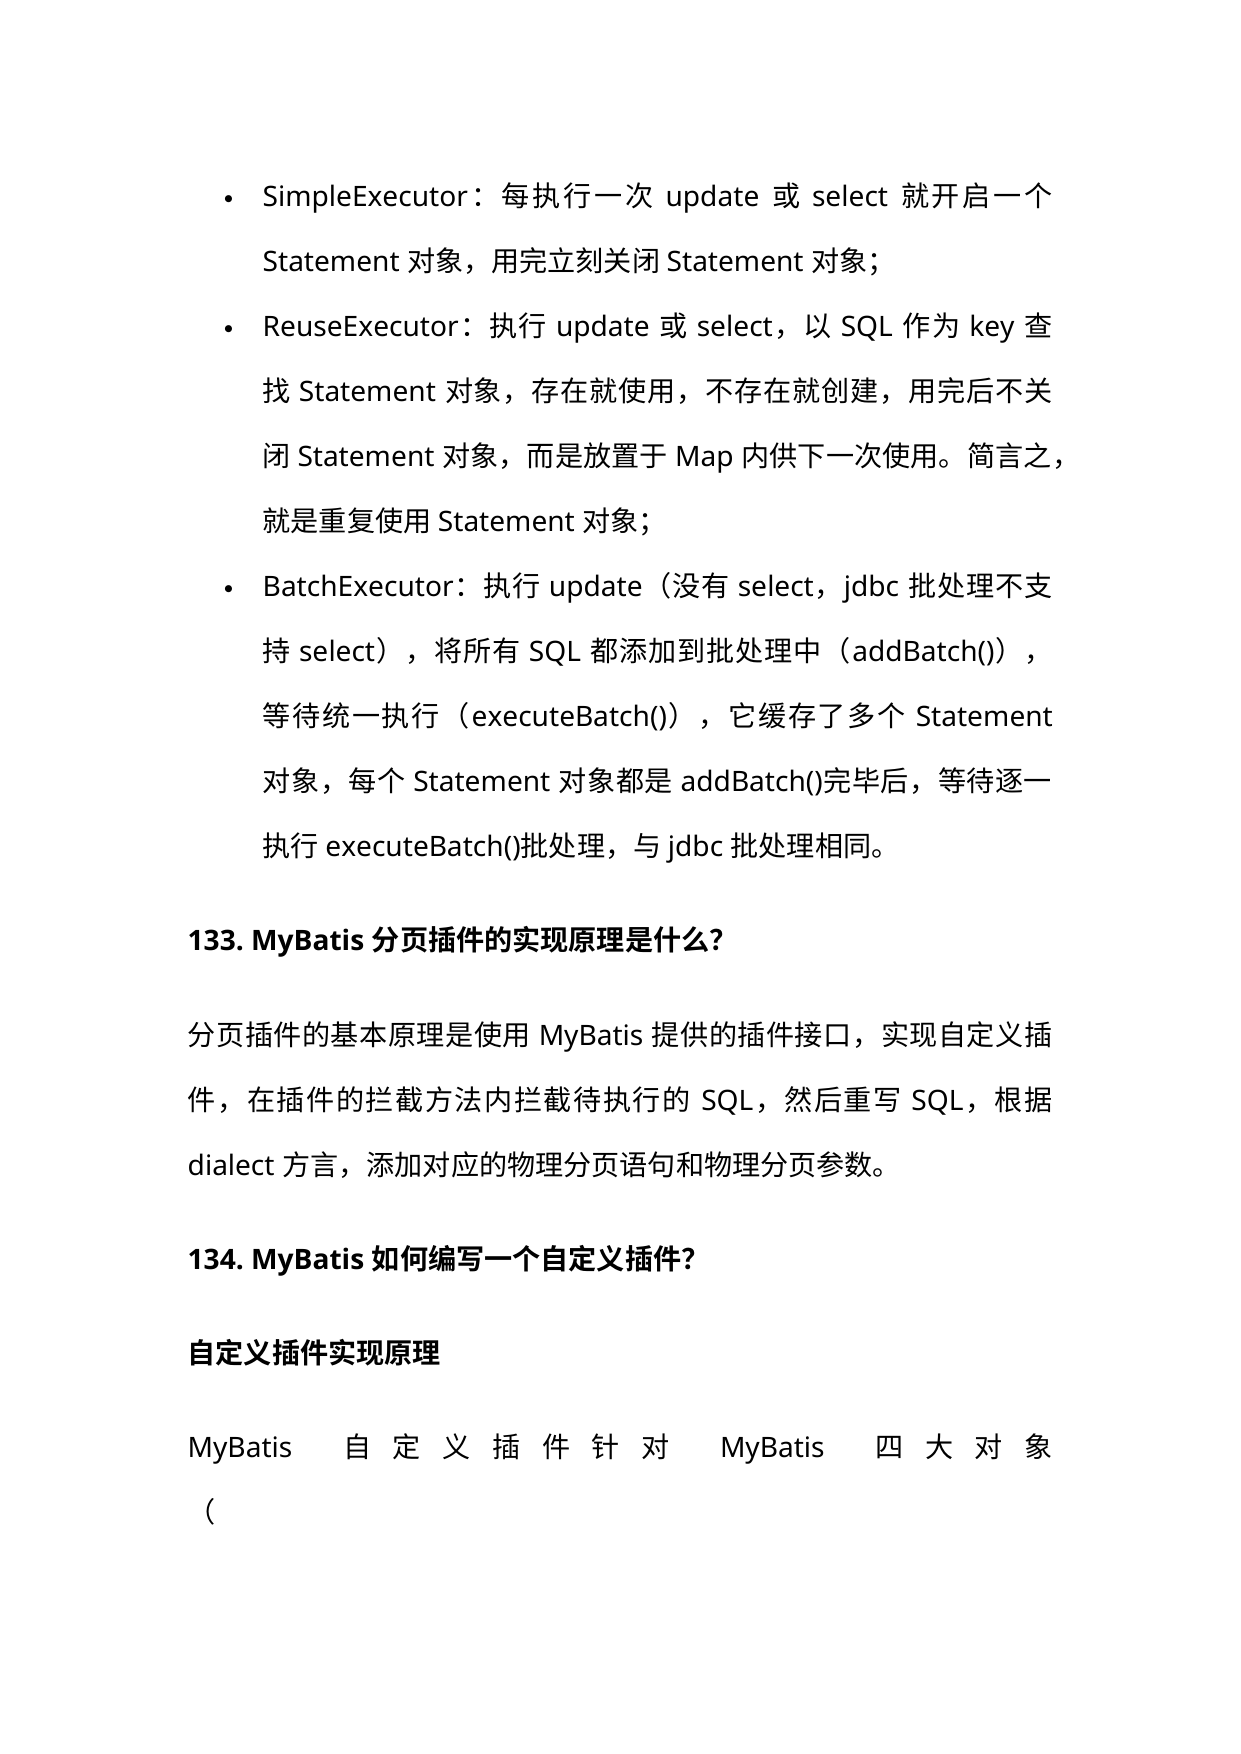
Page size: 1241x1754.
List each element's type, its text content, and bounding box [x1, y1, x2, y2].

text 分页插件的基本原理是使用 MyBatis 提供的插件接口，实现自定义插件，在插件的拦截方法内拦截待执行的 SQL，然后重写 SQL，根据 dialect 方言，添加对应的物理分页语句和物理分页参数。 [187, 1000, 1053, 1195]
list BatchExecutor：执行 update（没有 select，jdbc 批处理不支持 select），将所有 SQL 都添加到批处理中（addBatch()），等待统一执行（executeBatch()），它缓存了多个 Statement 对象，每个 Statement 对象都是 addBatch()完毕后，等待逐一执行 executeBatch()批处理，与 jdbc 批处理相同。 [225, 552, 1053, 877]
list ReuseExecutor：执行 update 或 select，以 SQL 作为 key 查找 Statement 对象，存在就使用，不存在就创建，用完后不关闭 Statement 对象，而是放置于 Map 内供下一次使用。简言之，就是重复使用 Statement 对象； [225, 292, 1053, 552]
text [187, 1413, 1053, 1543]
list SimpleExecutor：每执行一次 update 或 select 就开启一个 Statement 对象，用完立刻关闭 Statement 对象； [225, 162, 1053, 292]
text 133. MyBatis 分页插件的实现原理是什么？ [187, 906, 1053, 971]
text 134. MyBatis 如何编写一个自定义插件？ [187, 1224, 1053, 1289]
text 自定义插件实现原理 [187, 1319, 1053, 1384]
